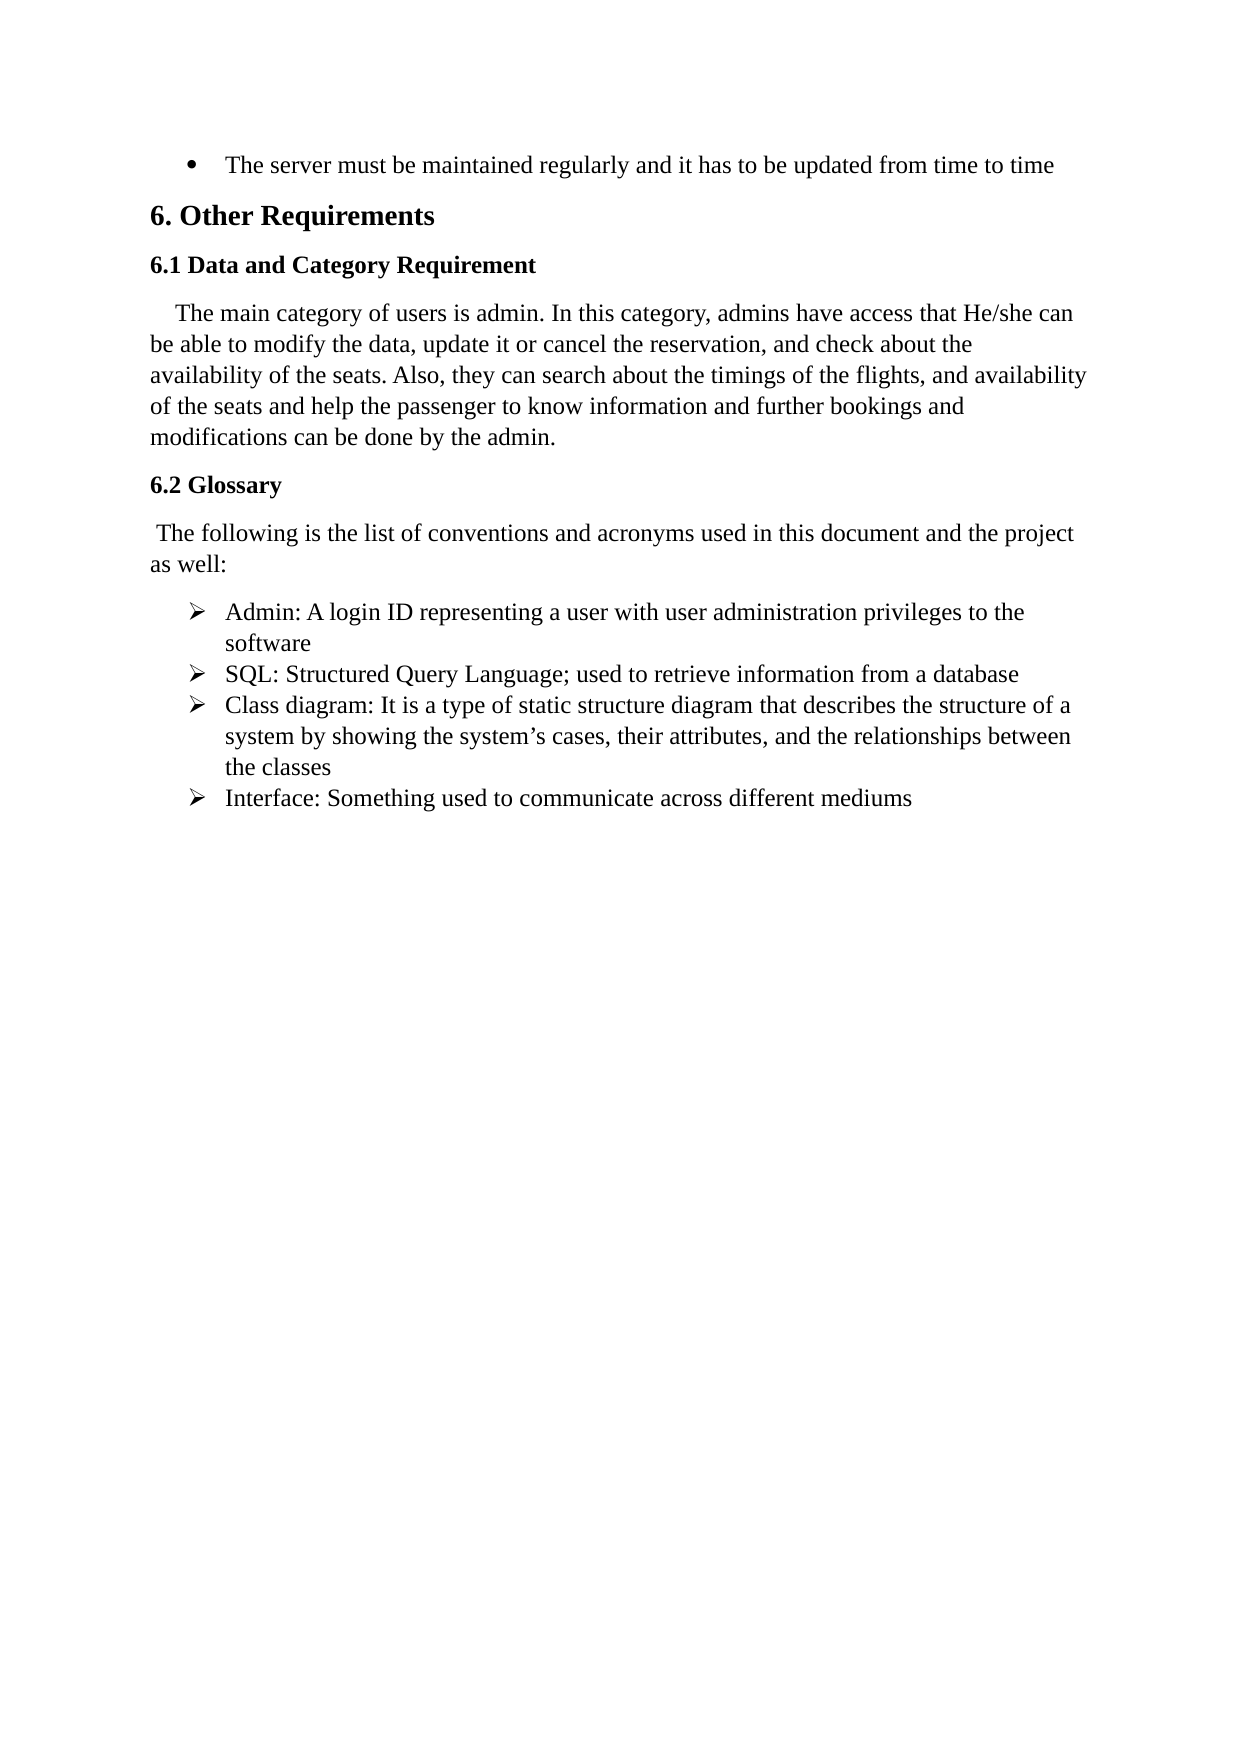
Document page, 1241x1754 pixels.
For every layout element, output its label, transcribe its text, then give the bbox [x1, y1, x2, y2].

list The server must be maintained regularly and it has to be updated from time to time [187, 150, 1090, 179]
text The following is the list of conventions and acronyms used in this document and the project as well: [150, 518, 1090, 578]
list SQL: Structured Query Language; used to retrieve information from a database [187, 659, 1090, 687]
text 6.2 Glossary [150, 470, 1090, 499]
list Class diagram: It is a type of static structure diagram that describes the structure of a [187, 690, 1090, 718]
list Interface: Something used to communicate across different mediums [187, 783, 1090, 812]
list Admin: A login ID representing a user with user administration privileges to the [187, 597, 1090, 625]
text 6. Other Requirements [150, 198, 1090, 231]
text The main category of users is admin. In this category, admins have access that He/she can be able to modify the data, update it or cancel the reservation, and check about the availability of the seats. Also, they can search about the timings of the flights, and availability of the seats and help the passenger to know information and further bookings and modifications can be done by the admin. [150, 298, 1090, 451]
list system by showing the system’s cases, their attributes, and the relationships between the classes [225, 721, 1090, 781]
list software [225, 628, 1090, 656]
text 6.1 Data and Category Requirement [150, 251, 1090, 279]
